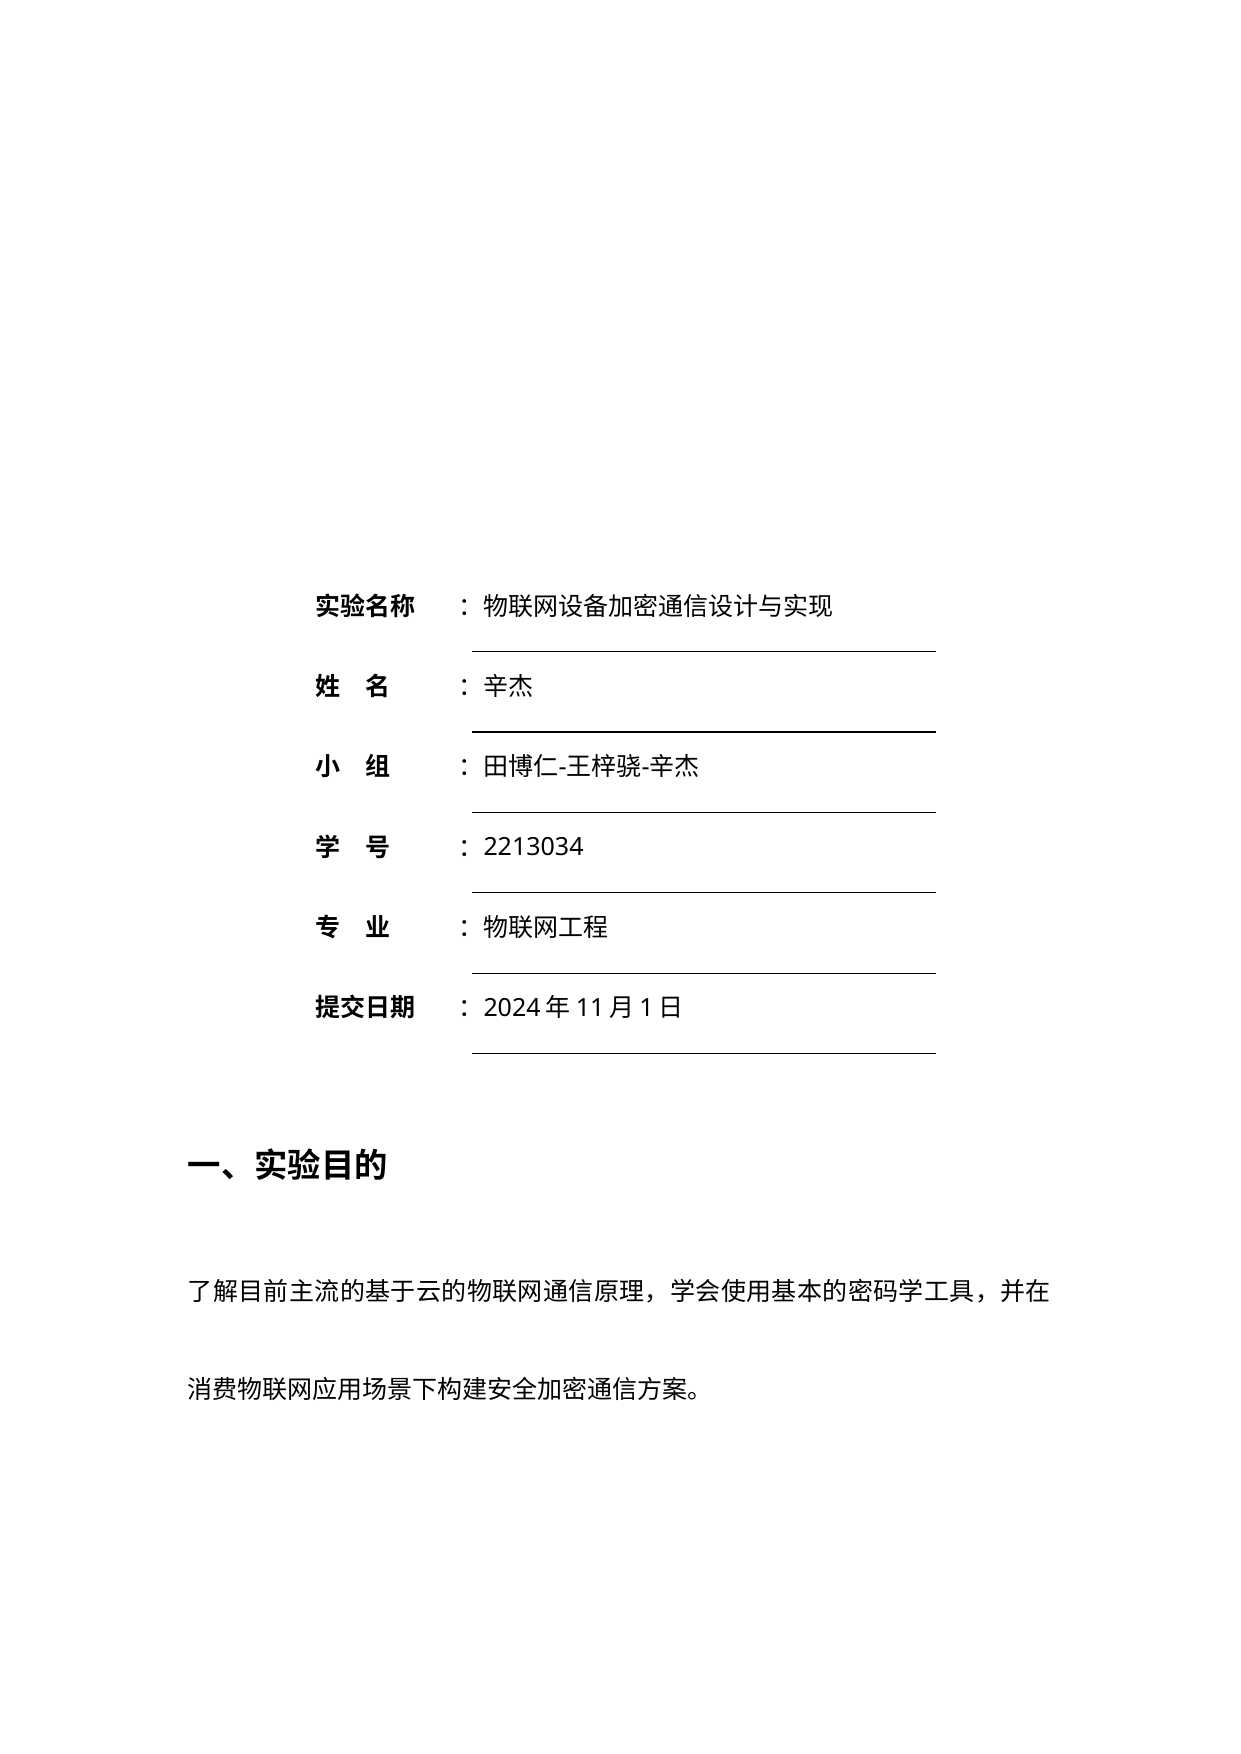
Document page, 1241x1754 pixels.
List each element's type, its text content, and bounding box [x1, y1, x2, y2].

table_header ： [447, 572, 472, 651]
table_cell 小组 [304, 731, 447, 812]
table_cell ： [447, 973, 472, 1053]
text 了解目前主流的基于云的物联网通信原理，学会使用基本的密码学工具，并在消费物联网应用场景下构建安全加密通信方案。 [187, 1257, 1053, 1420]
table_cell ： [447, 812, 472, 892]
subtitle 一、实验目的 [187, 1130, 1053, 1195]
table_cell 2024年11月1日 [472, 974, 936, 1053]
table_cell 田博仁-王梓骁-辛杰 [472, 733, 936, 812]
table_cell ： [447, 731, 472, 812]
table_cell 辛杰 [472, 652, 936, 731]
table_cell 专业 [304, 892, 447, 972]
table_header 物联网设备加密通信设计与实现 [472, 572, 936, 651]
table_cell ： [447, 651, 472, 731]
table_cell 物联网工程 [472, 893, 936, 972]
table_cell 提交日期 [304, 973, 447, 1053]
table_cell 学号 [304, 812, 447, 892]
table_cell 2213034 [472, 813, 936, 892]
table_cell 姓名 [304, 651, 447, 731]
table_header 实验名称 [304, 572, 447, 651]
table_cell ： [447, 892, 472, 972]
